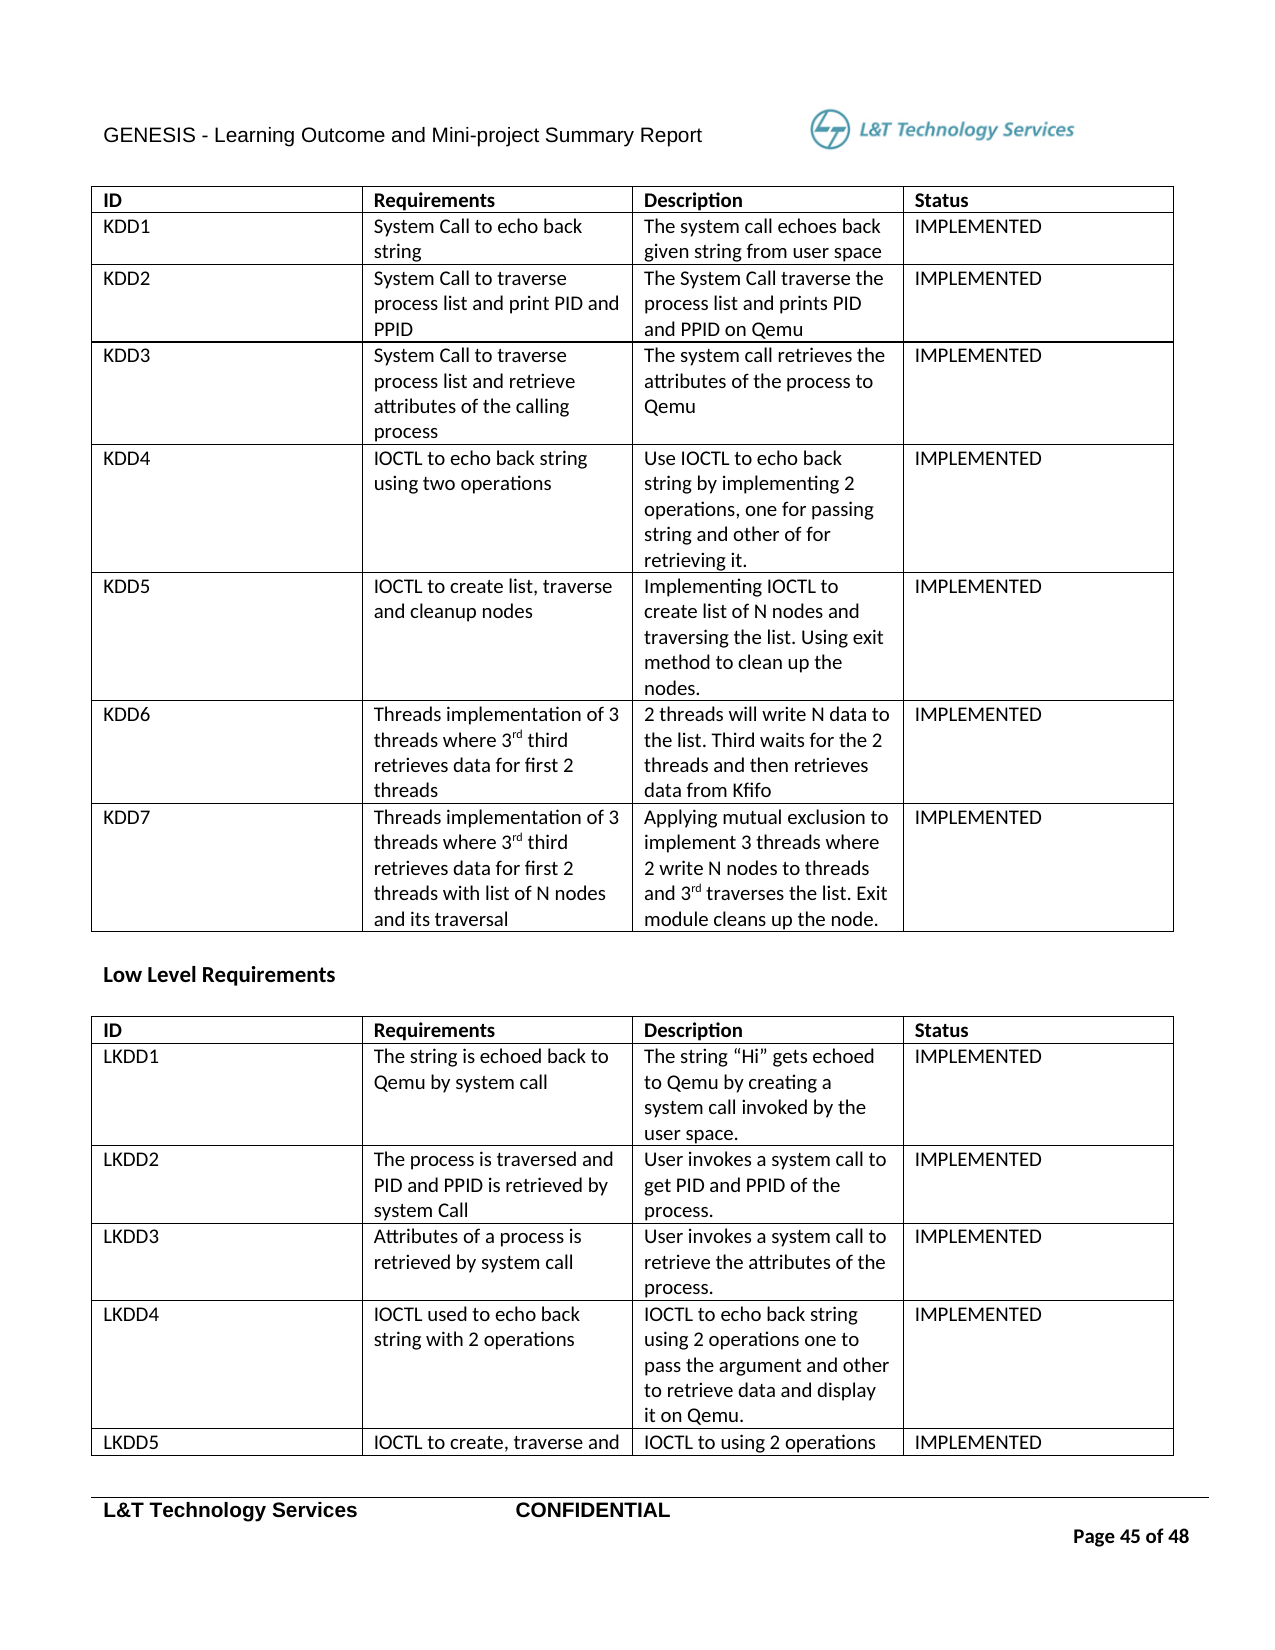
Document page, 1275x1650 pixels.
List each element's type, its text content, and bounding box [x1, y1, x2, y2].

table_cell The system call echoes back given string from user space [633, 213, 903, 264]
table_header Status [904, 1017, 1173, 1043]
table_cell IMPLEMENTED [904, 213, 1173, 264]
table_header Requirements [363, 1017, 632, 1043]
table_cell System Call to echo back string [363, 213, 632, 264]
text Low Level Requirements [103, 960, 1162, 988]
table_cell IMPLEMENTED [904, 343, 1173, 444]
table_cell Attributes of a process is retrieved by system call [363, 1224, 632, 1300]
table_header Description [633, 1017, 903, 1043]
table_cell IMPLEMENTED [904, 1301, 1173, 1428]
table_cell LKDD5 [92, 1429, 362, 1454]
table_cell IOCTL to create, traverse and clean up nodes of list [363, 1429, 632, 1454]
picture [808, 98, 1075, 162]
table_cell IMPLEMENTED [904, 1146, 1173, 1223]
table_cell KDD5 [92, 573, 362, 700]
table_cell The string “Hi” gets echoed to Qemu by creating a system call invoked by the user space. [633, 1044, 903, 1145]
table_cell KDD6 [92, 701, 362, 803]
table_cell IOCTL to echo back string using 2 operations one to pass the argument and other to retrieve data and display it on Qemu. [633, 1301, 903, 1428]
table_cell Threads implementation of 3 threads where 3rd third retrieves data for first 2 threads [363, 701, 632, 803]
table_cell The string is echoed back to Qemu by system call [363, 1044, 632, 1145]
table_cell 2 threads will write N data to the list. Third waits for the 2 threads and then retrieves data from Kfifo [633, 701, 903, 803]
table_cell System Call to traverse process list and retrieve attributes of the calling process [363, 343, 632, 444]
table_cell IOCTL to create list, traverse and cleanup nodes [363, 573, 632, 700]
table_cell The system call retrieves the attributes of the process to Qemu [633, 343, 903, 444]
table_header Description [633, 187, 903, 212]
table_cell IOCTL to echo back string using two operations [363, 445, 632, 572]
table_cell Threads implementation of 3 threads where 3rd third retrieves data for first 2 threads with list of N nodes and its traversal [363, 804, 632, 931]
table_cell User invokes a system call to retrieve the attributes of the process. [633, 1224, 903, 1300]
table_cell KDD4 [92, 445, 362, 572]
table_cell LKDD2 [92, 1146, 362, 1223]
table_cell IMPLEMENTED [904, 701, 1173, 803]
table_cell IOCTL used to echo back string with 2 operations [363, 1301, 632, 1428]
table_cell IMPLEMENTED [904, 573, 1173, 700]
table_header ID [92, 1017, 362, 1043]
table_cell IMPLEMENTED [904, 1429, 1173, 1454]
table_cell IMPLEMENTED [904, 804, 1173, 931]
table_cell The System Call traverse the process list and prints PID and PPID on Qemu [633, 265, 903, 341]
table_cell System Call to traverse process list and print PID and PPID [363, 265, 632, 341]
table_cell KDD7 [92, 804, 362, 931]
table_cell User invokes a system call to get PID and PPID of the process. [633, 1146, 903, 1223]
table_cell LKDD3 [92, 1224, 362, 1300]
table_cell LKDD4 [92, 1301, 362, 1428]
table_cell KDD1 [92, 213, 362, 264]
table_cell IMPLEMENTED [904, 1044, 1173, 1145]
table_cell IMPLEMENTED [904, 1224, 1173, 1300]
table_cell KDD3 [92, 343, 362, 444]
table_cell The process is traversed and PID and PPID is retrieved by system Call [363, 1146, 632, 1223]
table_cell Applying mutual exclusion to implement 3 threads where 2 write N nodes to threads and 3rd traverses the list. Exit module cleans up the node. [633, 804, 903, 931]
table_cell IMPLEMENTED [904, 265, 1173, 341]
table_header Status [904, 187, 1173, 212]
table_header ID [92, 187, 362, 212]
table_cell Use IOCTL to echo back string by implementing 2 operations, one for passing string and other of for retrieving it. [633, 445, 903, 572]
table_cell KDD2 [92, 265, 362, 341]
table_header Requirements [363, 187, 632, 212]
table_cell Implementing IOCTL to create list of N nodes and traversing the list. Using exit method to clean up the nodes. [633, 573, 903, 700]
table_cell LKDD1 [92, 1044, 362, 1145]
table_cell IMPLEMENTED [904, 445, 1173, 572]
